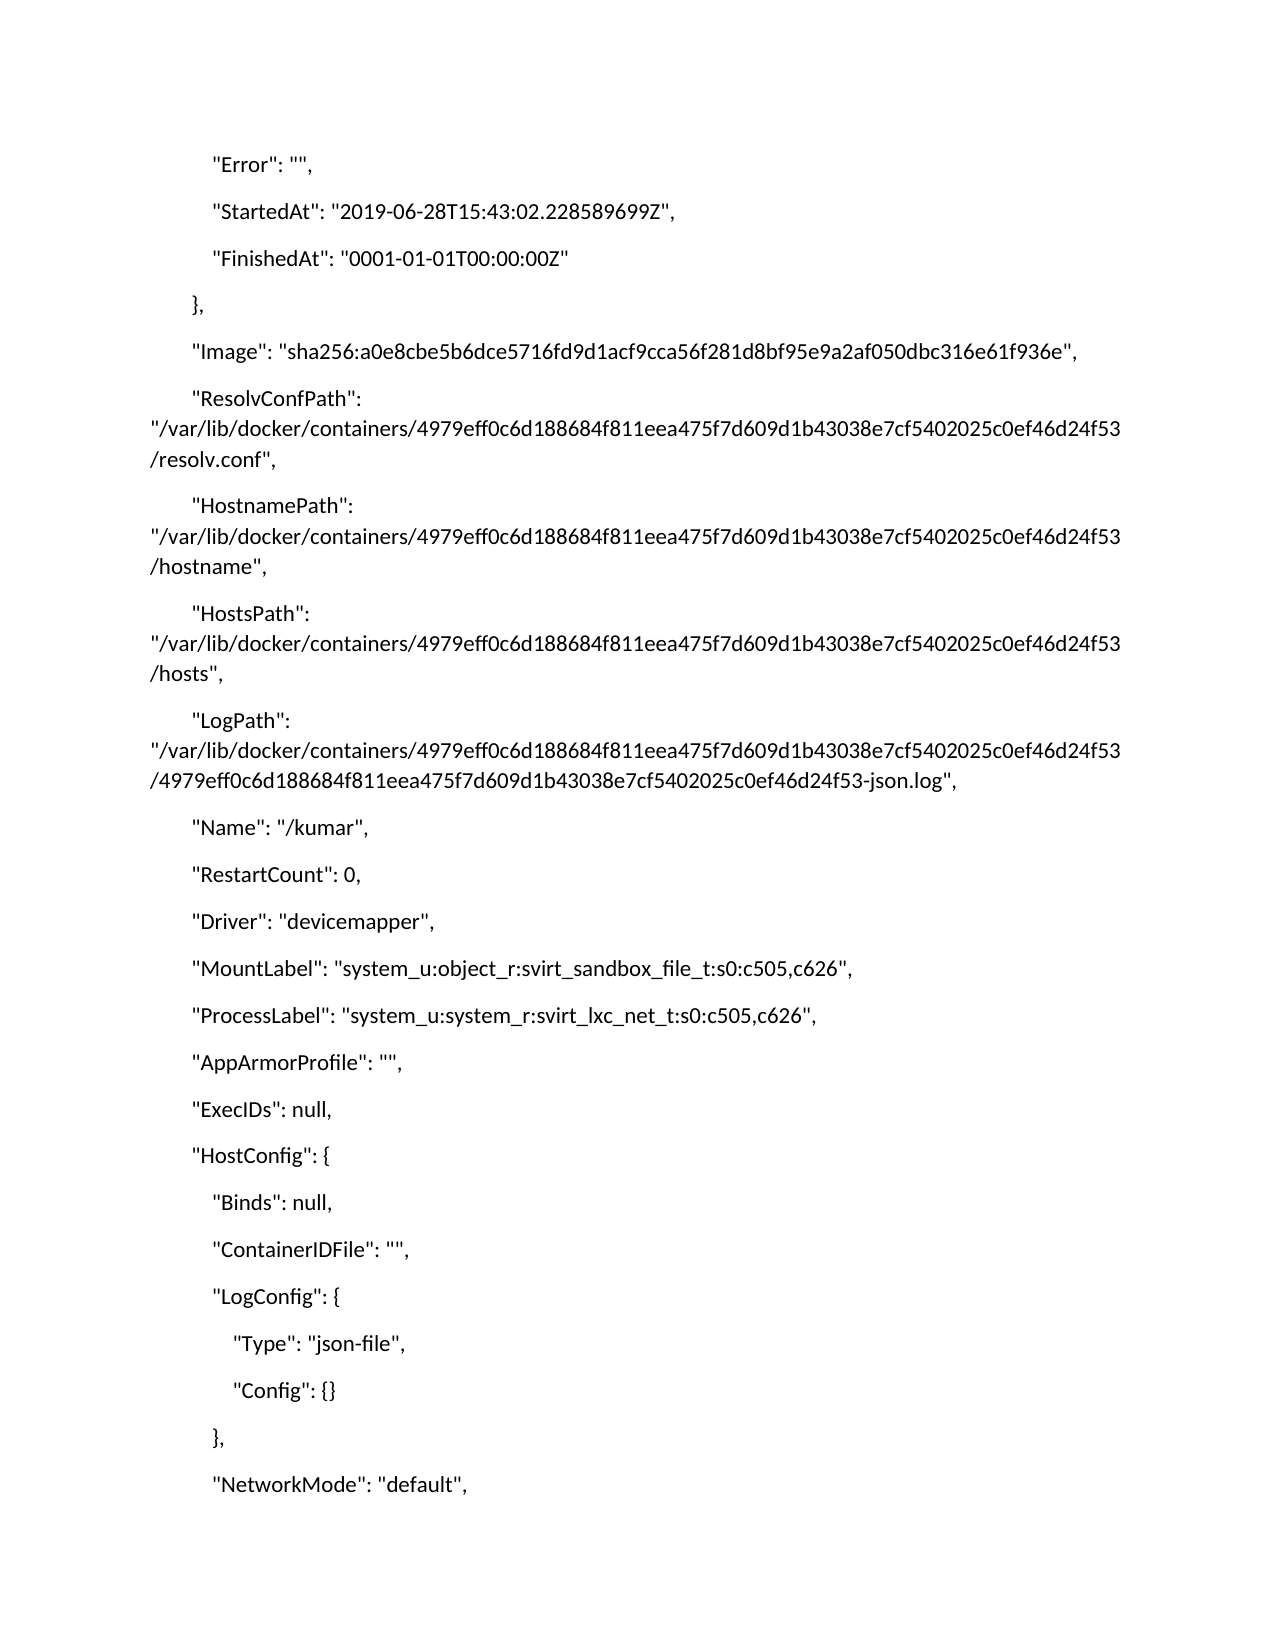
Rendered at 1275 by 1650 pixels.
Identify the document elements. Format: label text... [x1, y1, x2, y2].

text "HostConfig": { [150, 1142, 1125, 1170]
text "ResolvConfPath": "/var/lib/docker/containers/4979eff0c6d188684f811eea475f7d609d1b43038e7cf5402025c0ef46d24f53/resolv.conf", [150, 384, 1125, 473]
text "FinishedAt": "0001-01-01T00:00:00Z" [150, 244, 1125, 272]
text "LogPath": "/var/lib/docker/containers/4979eff0c6d188684f811eea475f7d609d1b43038e7cf5402025c0ef46d24f53/4979eff0c6d188684f811eea475f7d609d1b43038e7cf5402025c0ef46d24f53-json.log", [150, 706, 1125, 795]
text }, [150, 291, 1125, 319]
text "Error": "", [150, 150, 1125, 178]
text "ContainerIDFile": "", [150, 1235, 1125, 1263]
text "LogConfig": { [150, 1282, 1125, 1310]
text "ExecIDs": null, [150, 1095, 1125, 1123]
text "AppArmorProfile": "", [150, 1048, 1125, 1076]
text "RestartCount": 0, [150, 860, 1125, 888]
text "HostsPath": "/var/lib/docker/containers/4979eff0c6d188684f811eea475f7d609d1b43038e7cf5402025c0ef46d24f53/hosts", [150, 599, 1125, 687]
text "HostnamePath": "/var/lib/docker/containers/4979eff0c6d188684f811eea475f7d609d1b43038e7cf5402025c0ef46d24f53/hostname", [150, 492, 1125, 580]
text "ProcessLabel": "system_u:system_r:svirt_lxc_net_t:s0:c505,c626", [150, 1001, 1125, 1029]
text "Binds": null, [150, 1188, 1125, 1217]
text }, [150, 1423, 1125, 1451]
text "Driver": "devicemapper", [150, 907, 1125, 935]
text "Type": "json-file", [150, 1329, 1125, 1357]
text "MountLabel": "system_u:object_r:svirt_sandbox_file_t:s0:c505,c626", [150, 954, 1125, 982]
text "StartedAt": "2019-06-28T15:43:02.228589699Z", [150, 197, 1125, 225]
text "NetworkMode": "default", [150, 1470, 1125, 1498]
text "Name": "/kumar", [150, 813, 1125, 842]
text "Image": "sha256:a0e8cbe5b6dce5716fd9d1acf9cca56f281d8bf95e9a2af050dbc316e61f936e", [150, 337, 1125, 366]
text "Config": {} [150, 1376, 1125, 1404]
